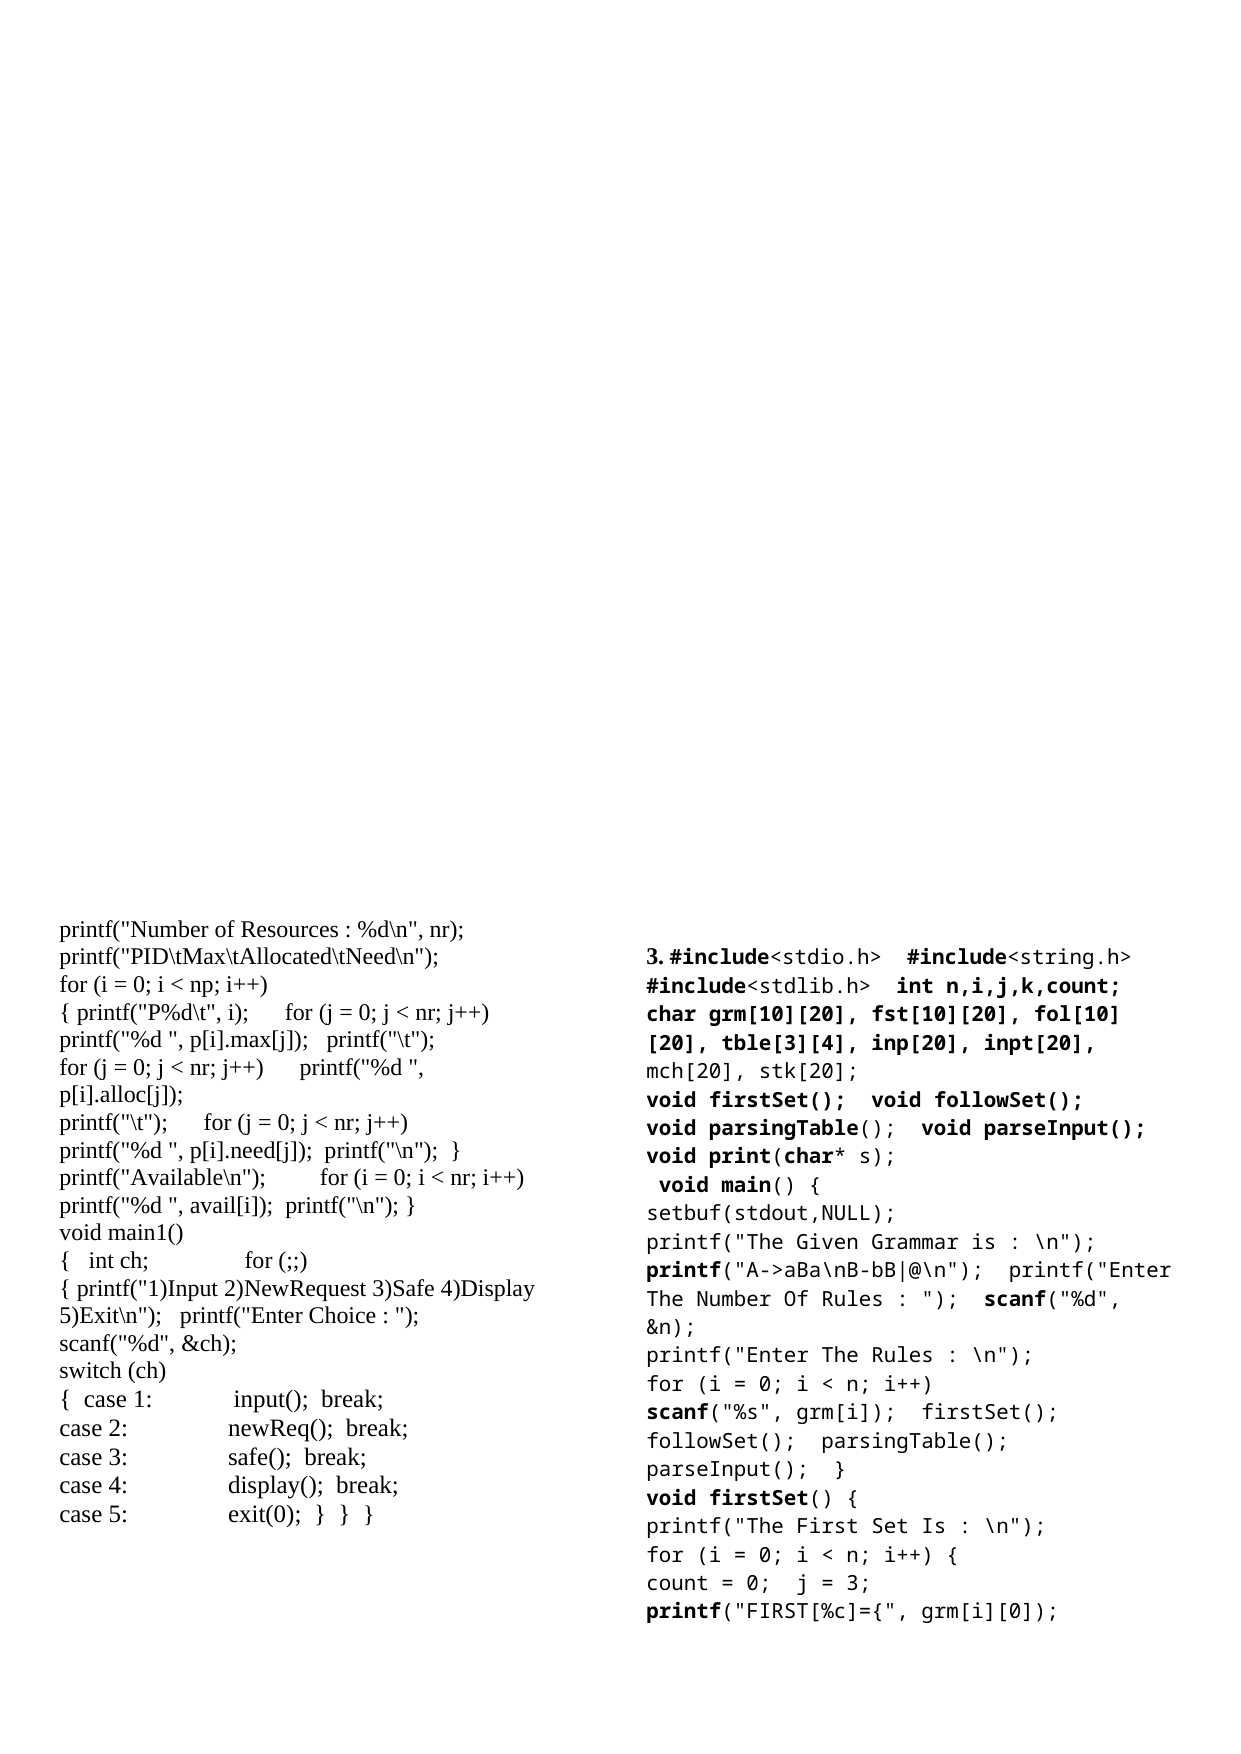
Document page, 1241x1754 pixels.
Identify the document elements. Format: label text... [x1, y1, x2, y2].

text { printf("1)Input 2)NewRequest 3)Safe 4)Display 5)Exit\n"); printf("Enter Choice : "); [59, 1274, 539, 1329]
text void main() { [646, 1170, 1181, 1198]
text case 5: exit(0); } } } [59, 1499, 539, 1528]
text 3. #include<stdio.h> #include<string.h> [646, 942, 1181, 971]
text void firstSet() { [646, 1483, 1181, 1511]
text void main1() [59, 1218, 539, 1246]
text scanf("%d", &ch); [59, 1329, 539, 1356]
text { int ch; for (;;) [59, 1246, 539, 1274]
text for (j = 0; j < nr; j++) printf("%d ", p[i].alloc[j]); [59, 1053, 539, 1108]
text printf("\t"); for (j = 0; j < nr; j++) [59, 1108, 539, 1136]
text printf("Enter The Rules : \n"); [646, 1341, 1181, 1369]
text followSet(); parsingTable(); parseInput(); } [646, 1426, 1181, 1483]
text #include<stdlib.h> int n,i,j,k,count; [646, 971, 1181, 999]
text char grm[10][20], fst[10][20], fol[10][20], tble[3][4], inp[20], inpt[20], mch[20], stk[20]; [646, 999, 1181, 1085]
text printf("%d ", avail[i]); printf("\n"); } [59, 1191, 539, 1218]
text printf("%d ", p[i].max[j]); printf("\t"); [59, 1025, 539, 1053]
text case 3: safe(); break; [59, 1442, 539, 1470]
text void print(char* s); [646, 1142, 1181, 1170]
text printf("PID\tMax\tAllocated\tNeed\n"); [59, 942, 539, 970]
text count = 0; j = 3; [646, 1568, 1181, 1597]
text void firstSet(); void followSet(); [646, 1085, 1181, 1113]
text printf("The First Set Is : \n"); [646, 1511, 1181, 1540]
text for (i = 0; i < np; i++) [59, 970, 539, 998]
text printf("Available\n"); for (i = 0; i < nr; i++) [59, 1163, 539, 1191]
text printf("%d ", p[i].need[j]); printf("\n"); } [59, 1136, 539, 1163]
text for (i = 0; i < n; i++) [646, 1369, 1181, 1397]
text { printf("P%d\t", i); for (j = 0; j < nr; j++) [59, 998, 539, 1025]
text printf("FIRST[%c]={", grm[i][0]); [646, 1597, 1181, 1625]
text printf("The Given Grammar is : \n"); printf("A->aBa\nB-bB|@\n"); printf("Enter The Number Of Rules : "); scanf("%d", &n); [646, 1227, 1181, 1341]
text setbuf(stdout,NULL); [646, 1198, 1181, 1227]
text case 2: newReq(); break; [59, 1413, 539, 1442]
text void parsingTable(); void parseInput(); [646, 1113, 1181, 1142]
text scanf("%s", grm[i]); firstSet(); [646, 1397, 1181, 1426]
text printf("Number of Resources : %d\n", nr); [59, 915, 539, 942]
text switch (ch) [59, 1356, 539, 1384]
text case 4: display(); break; [59, 1470, 539, 1499]
text for (i = 0; i < n; i++) { [646, 1540, 1181, 1568]
text { case 1: input(); break; [59, 1384, 539, 1413]
